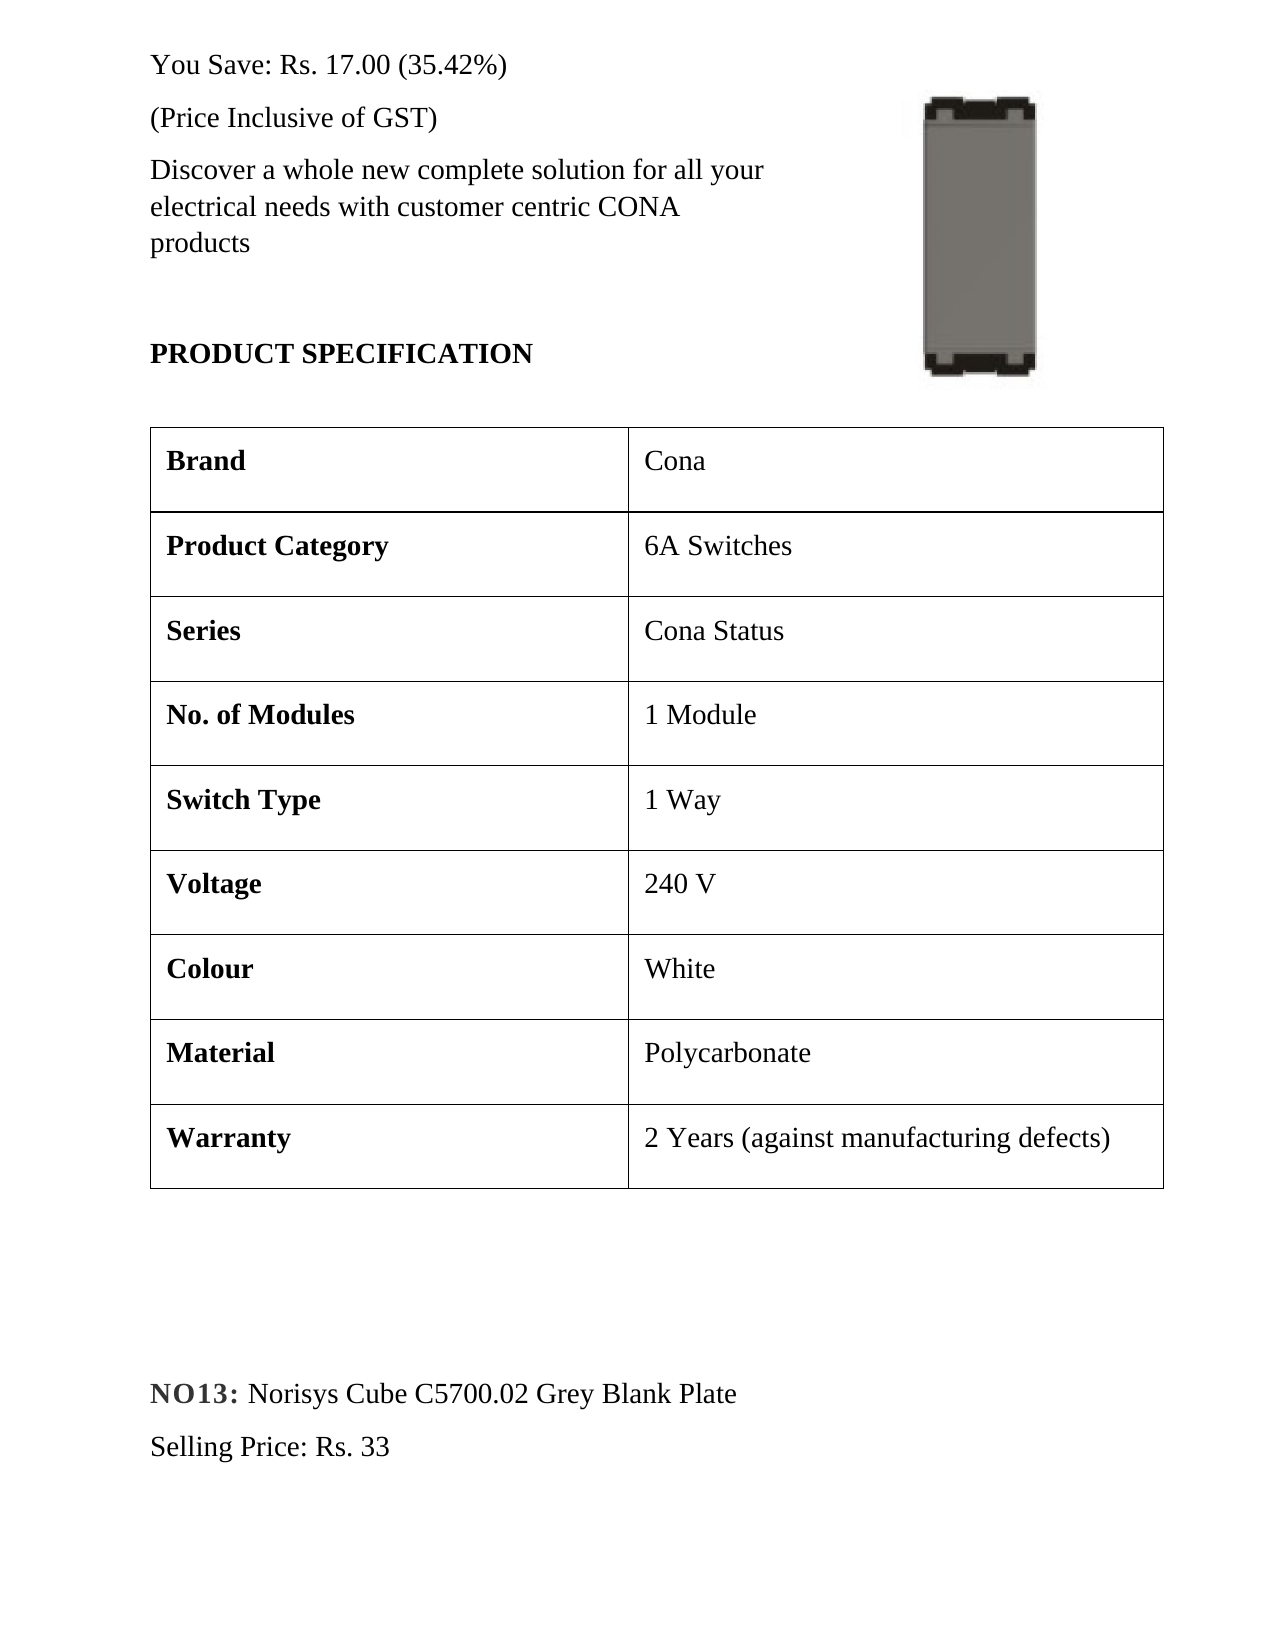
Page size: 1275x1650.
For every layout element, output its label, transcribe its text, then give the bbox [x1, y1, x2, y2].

table_cell Series [151, 597, 628, 681]
table_cell 1 Way [629, 766, 1163, 850]
table_cell Polycarbonate [629, 1020, 1163, 1103]
table_cell Product Category [151, 513, 628, 596]
table_header Cona [629, 428, 1163, 511]
table_header Brand [151, 428, 628, 511]
table_cell No. of Modules [151, 682, 628, 765]
picture [792, 55, 1165, 427]
text Selling Price: Rs. 33 [150, 1429, 1125, 1463]
table_cell Colour [151, 935, 628, 1019]
table_cell Cona Status [629, 597, 1163, 681]
table_cell Warranty [151, 1105, 628, 1188]
text PRODUCT SPECIFICATION [150, 336, 792, 369]
text Discover a whole new complete solution for all your electrical needs with customer centric CONA products [150, 152, 792, 258]
table_cell Switch Type [151, 766, 628, 850]
text (Price Inclusive of GST) [150, 100, 792, 133]
table_cell 2 Years (against manufacturing defects) [629, 1105, 1163, 1188]
text You Save: Rs. 17.00 (35.42%) [150, 47, 1125, 80]
table_cell Material [151, 1020, 628, 1103]
table_cell 6A Switches [629, 513, 1163, 596]
table_cell 1 Module [629, 682, 1163, 765]
table_cell 240 V [629, 851, 1163, 934]
text NO13: Norisys Cube C5700.02 Grey Blank Plate [150, 1377, 1125, 1410]
table_cell White [629, 935, 1163, 1019]
table_cell Voltage [151, 851, 628, 934]
